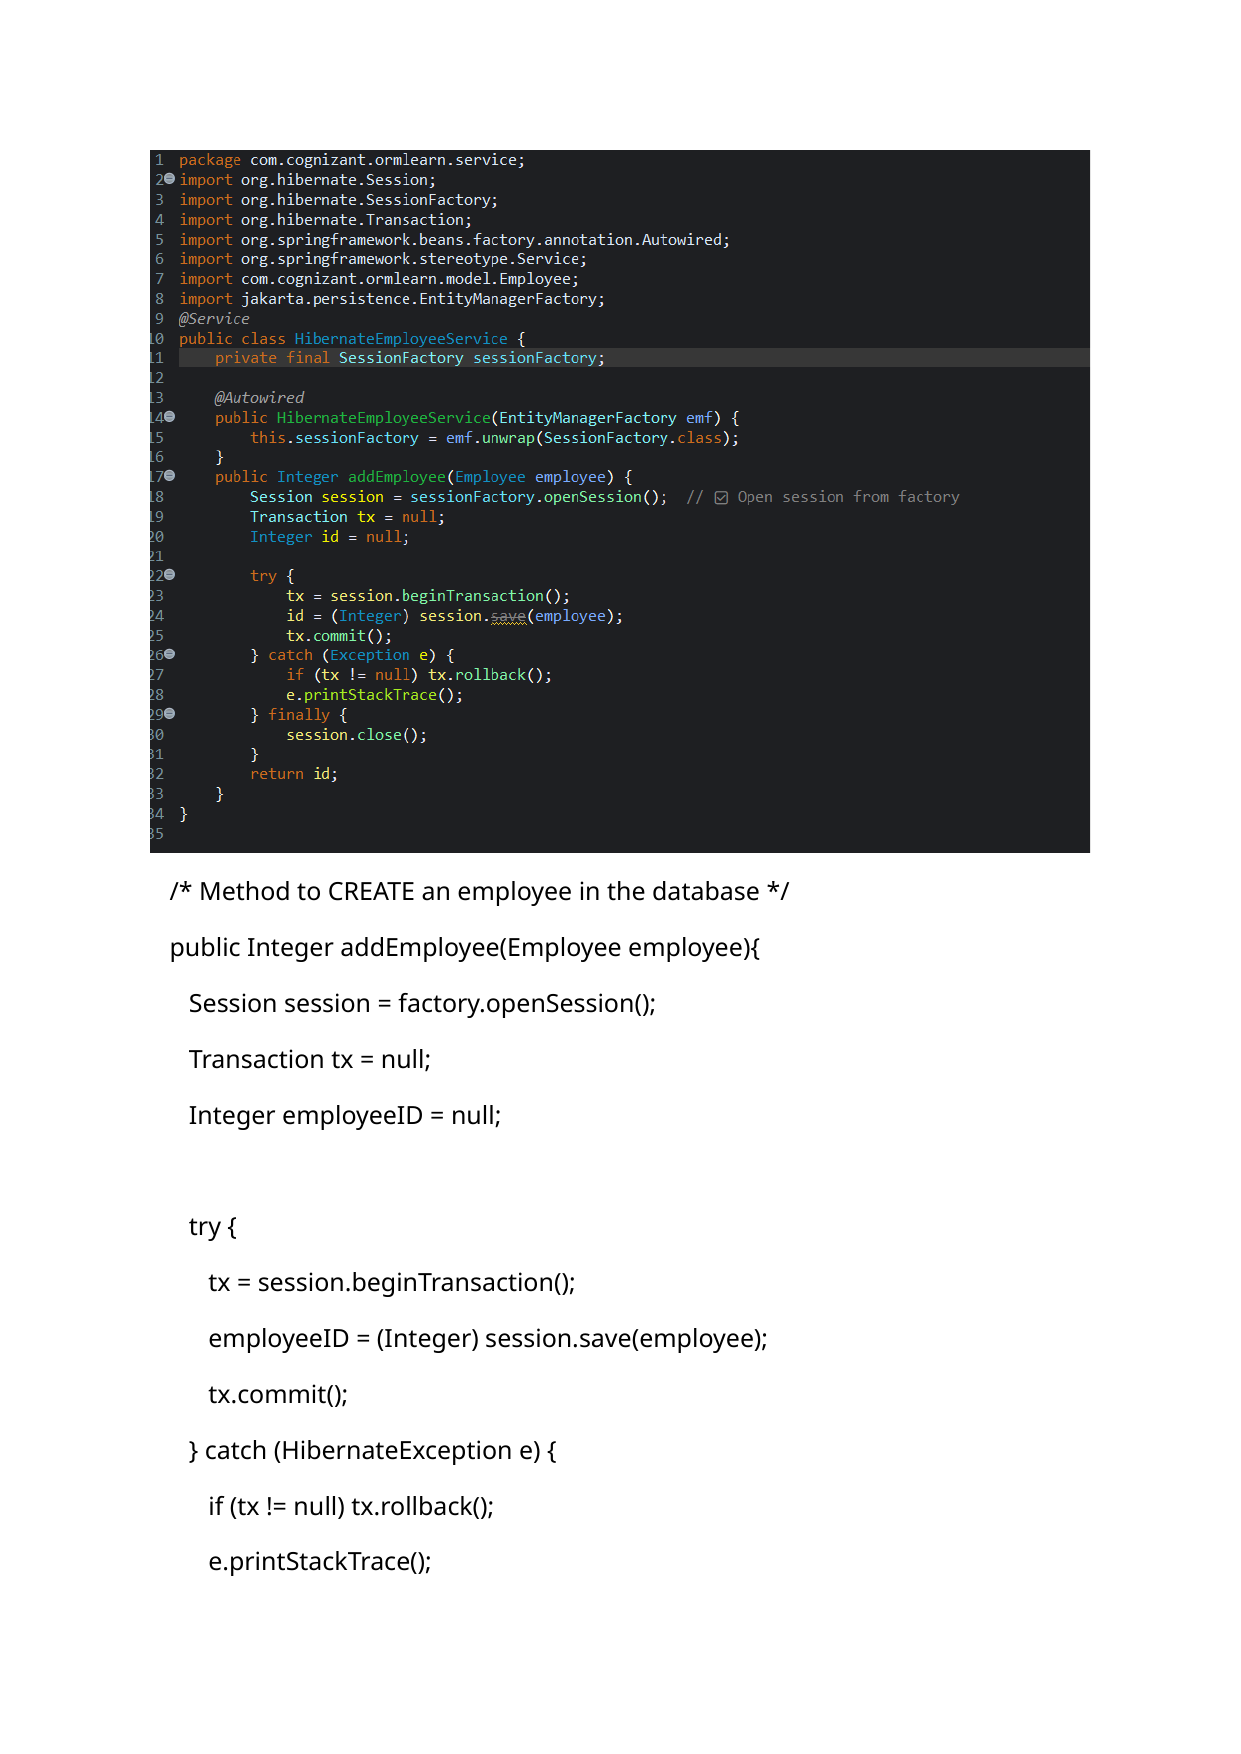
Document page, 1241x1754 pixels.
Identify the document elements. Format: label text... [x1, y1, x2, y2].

picture [150, 150, 1091, 853]
text tx = session.beginTransaction(); [150, 1265, 1090, 1299]
text Session session = factory.openSession(); [150, 986, 1090, 1020]
text /* Method to CREATE an employee in the database */ [150, 874, 1090, 908]
text employeeID = (Integer) session.save(employee); [150, 1321, 1090, 1355]
text } catch (HibernateException e) { [150, 1432, 1090, 1466]
text Transaction tx = null; [150, 1041, 1090, 1076]
text if (tx != null) tx.rollback(); [150, 1488, 1090, 1522]
text try { [150, 1209, 1090, 1243]
text tx.commit(); [150, 1376, 1090, 1411]
text Integer employeeID = null; [150, 1097, 1090, 1131]
text public Integer addEmployee(Employee employee){ [150, 930, 1090, 964]
text e.printStackTrace(); [150, 1544, 1090, 1578]
